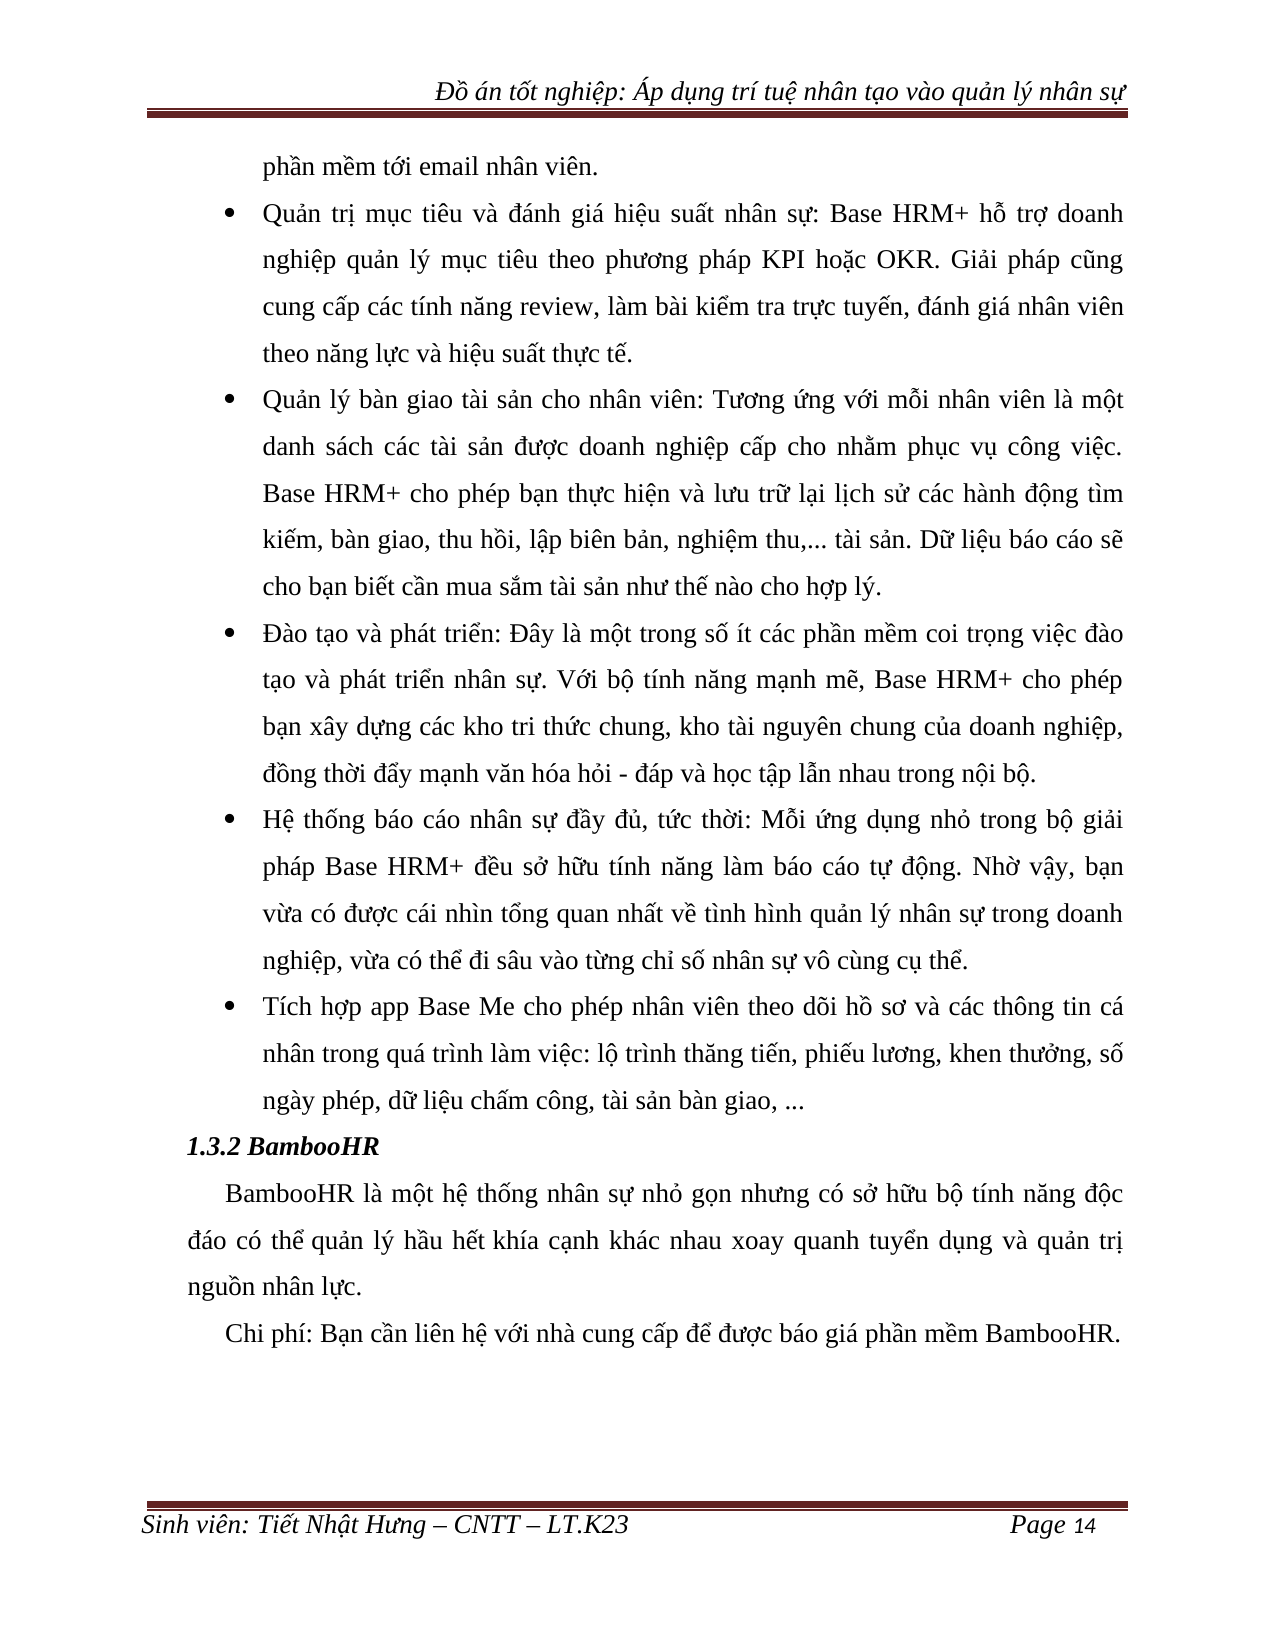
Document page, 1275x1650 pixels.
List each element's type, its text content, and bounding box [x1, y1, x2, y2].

list Quản lý bàn giao tài sản cho nhân viên: Tương ứng với mỗi nhân viên là một danh sách các tài sản được doanh nghiệp cấp cho nhằm phục vụ công việc. Base HRM+ cho phép bạn thực hiện và lưu trữ lại lịch sử các hành động tìm kiếm, bàn giao, thu hồi, lập biên bản, nghiệm thu,... tài sản. Dữ liệu báo cáo sẽ cho bạn biết cần mua sắm tài sản như thế nào cho hợp lý. [225, 383, 1125, 601]
list Hệ thống báo cáo nhân sự đầy đủ, tức thời: Mỗi ứng dụng nhỏ trong bộ giải pháp Base HRM+ đều sở hữu tính năng làm báo cáo tự động. Nhờ vậy, bạn vừa có được cái nhìn tổng quan nhất về tình hình quản lý nhân sự trong doanh nghiệp, vừa có thể đi sâu vào từng chỉ số nhân sự vô cùng cụ thể. [225, 804, 1125, 975]
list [225, 150, 1125, 181]
list Tích hợp app Base Me cho phép nhân viên theo dõi hồ sơ và các thông tin cá nhân trong quá trình làm việc: lộ trình thăng tiến, phiếu lương, khen thưởng, số ngày phép, dữ liệu chấm công, tài sản bàn giao, ... [225, 990, 1125, 1115]
subtitle 1.3.2 BambooHR [186, 1131, 1125, 1162]
list Quản trị mục tiêu và đánh giá hiệu suất nhân sự: Base HRM+ hỗ trợ doanh nghiệp quản lý mục tiêu theo phương pháp KPI hoặc OKR. Giải pháp cũng cung cấp các tính năng review, làm bài kiểm tra trực tuyến, đánh giá nhân viên theo năng lực và hiệu suất thực tế. [225, 197, 1125, 368]
list Đào tạo và phát triển: Đây là một trong số ít các phần mềm coi trọng việc đào tạo và phát triển nhân sự. Với bộ tính năng mạnh mẽ, Base HRM+ cho phép bạn xây dựng các kho tri thức chung, kho tài nguyên chung của doanh nghiệp, đồng thời đẩy mạnh văn hóa hỏi - đáp và học tập lẫn nhau trong nội bộ. [225, 617, 1125, 788]
text BambooHR là một hệ thống nhân sự nhỏ gọn nhưng có sở hữu bộ tính năng độc đáo có thể quản lý hầu hết khía cạnh khác nhau xoay quanh tuyển dụng và quản trị nguồn nhân lực. [187, 1177, 1125, 1302]
text Chi phí: Bạn cần liên hệ với nhà cung cấp để được báo giá phần mềm BambooHR. [187, 1317, 1125, 1348]
